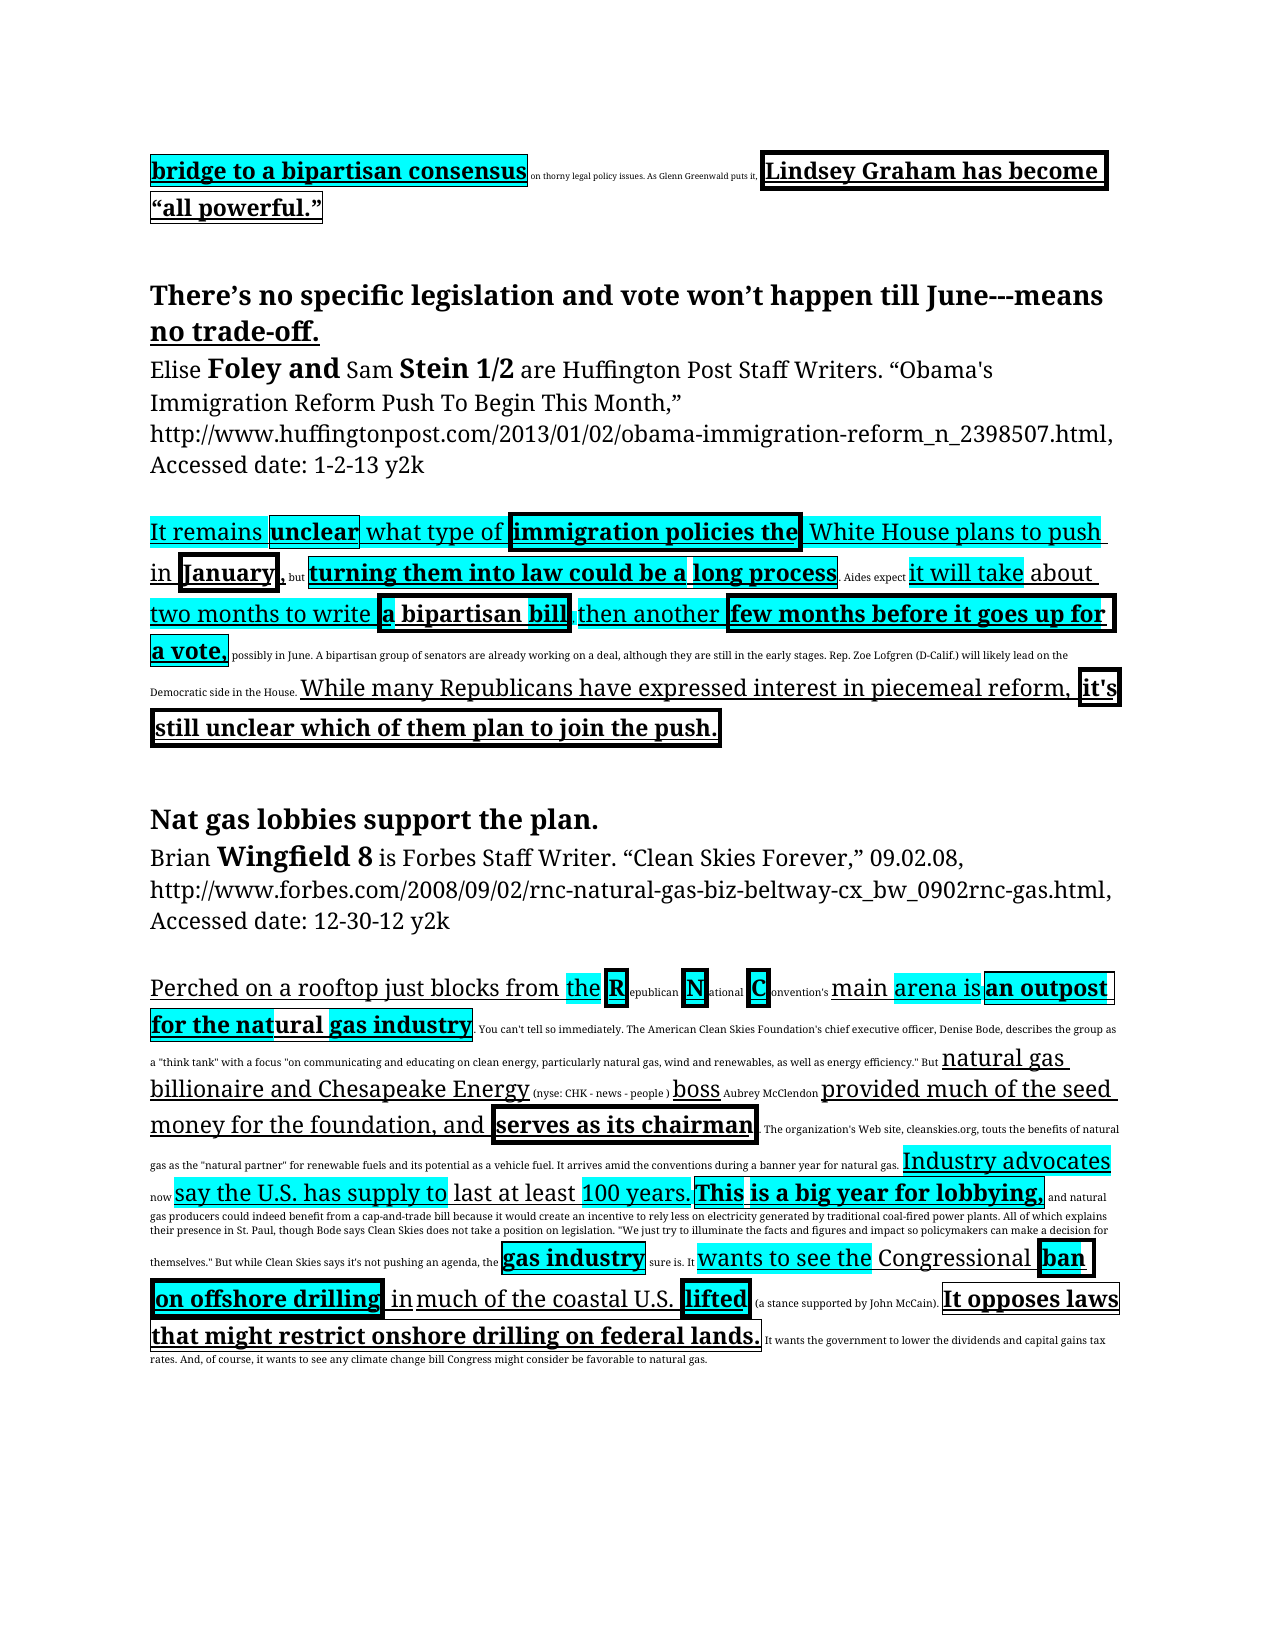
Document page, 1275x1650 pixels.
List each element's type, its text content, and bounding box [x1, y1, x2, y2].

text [150, 150, 1125, 224]
text Elise Foley and Sam Stein 1/2 are Huffington Post Staff Writers. “Obama's Immigration Reform Push To Begin This Month,” http://www.huffingtonpost.com/2013/01/02/obama-immigration-reform_n_2398507.html, Accessed date: 1-2-13 y2k [150, 350, 1125, 480]
subtitle Nat gas lobbies support the plan. [150, 800, 1125, 837]
text It remains unclear what type of immigration policies the White House plans to push in January, but turning them into law could be a long process. Aides expect it will take about two months to write a bipartisan bill, then another few months before it goes up for a vote, possibly in June. A bipartisan group of senators are already working on a deal, although they are still in the early stages. Rep. Zoe Lofgren (D-Calif.) will likely lead on the Democratic side in the House. While many Republicans have expressed interest in piecemeal reform, it's still unclear which of them plan to join the push. [150, 512, 1125, 748]
text Perched on a rooftop just blocks from the Republican National Convention's main arena is an outpost for the natural gas industry. You can't tell so immediately. The American Clean Skies Foundation's chief executive officer, Denise Bode, describes the group as a "think tank" with a focus "on communicating and educating on clean energy, particularly natural gas, wind and renewables, as well as energy efficiency." But natural gas billionaire and Chesapeake Energy (nyse: CHK - news - people ) boss Aubrey McClendon provided much of the seed money for the foundation, and serves as its chairman. The organization's Web site, cleanskies.org, touts the benefits of natural gas as the "natural partner" for renewable fuels and its potential as a vehicle fuel. It arrives amid the conventions during a banner year for natural gas. Industry advocates now say the U.S. has supply to last at least 100 years. This is a big year for lobbying, and natural gas producers could indeed benefit from a cap-and-trade bill because it would create an incentive to rely less on electricity generated by traditional coal-fired power plants. All of which explains their presence in St. Paul, though Bode says Clean Skies does not take a position on legislation. "We just try to illuminate the facts and figures and impact so policymakers can make a decision for themselves." But while Clean Skies says it's not pushing an agenda, the gas industry sure is. It wants to see the Congressional ban on offshore drilling in much of the coastal U.S. lifted (a stance supported by John McCain). It opposes laws that might restrict onshore drilling on federal lands. It wants the government to lower the dividends and capital gains tax rates. And, of course, it wants to see any climate change bill Congress might consider be favorable to natural gas. [150, 968, 1125, 1366]
text Brian Wingfield 8 is Forbes Staff Writer. “Clean Skies Forever,” 09.02.08, http://www.forbes.com/2008/09/02/rnc-natural-gas-biz-beltway-cx_bw_0902rnc-gas.html, Accessed date: 12-30-12 y2k [150, 837, 1125, 936]
subtitle There’s no specific legislation and vote won’t happen till June---means no trade-off. [150, 276, 1125, 350]
